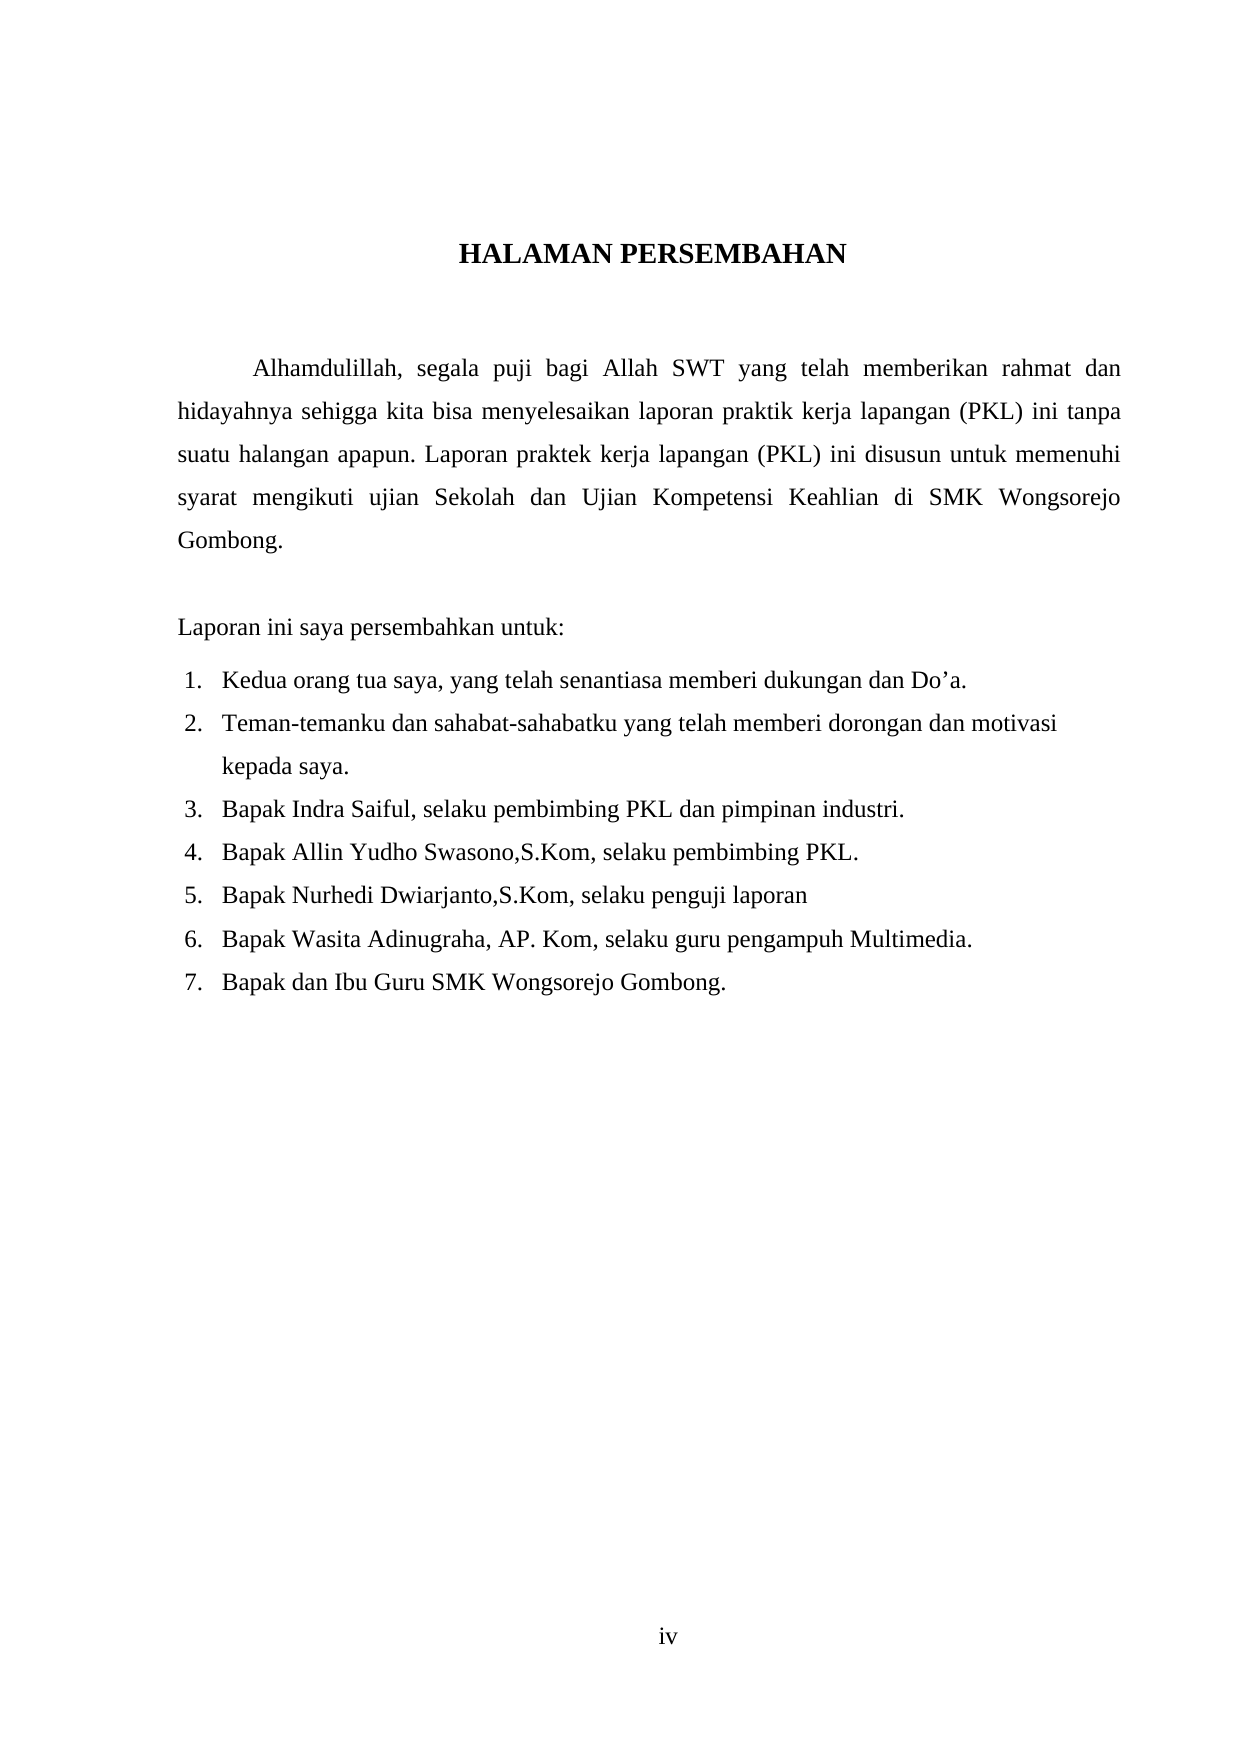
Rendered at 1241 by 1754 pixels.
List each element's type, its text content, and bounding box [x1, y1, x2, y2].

list Bapak Allin Yudho Swasono,S.Kom, selaku pembimbing PKL. [184, 837, 1122, 866]
list Bapak Indra Saiful, selaku pembimbing PKL dan pimpinan industri. [184, 794, 1122, 823]
text Alhamdulillah, segala puji bagi Allah SWT yang telah memberikan rahmat dan hidayahnya sehigga kita bisa menyelesaikan laporan praktik kerja lapangan (PKL) ini tanpa suatu halangan apapun. Laporan praktek kerja lapangan (PKL) ini disusun untuk memenuhi syarat mengikuti ujian Sekolah dan Ujian Kompetensi Keahlian di SMK Wongsorejo Gombong. [177, 353, 1122, 554]
list Bapak Nurhedi Dwiarjanto,S.Kom, selaku penguji laporan [184, 881, 1122, 909]
list Kedua orang tua saya, yang telah senantiasa memberi dukungan dan Do’a. [184, 665, 1122, 694]
text HALAMAN PERSEMBAHAN [177, 236, 1122, 270]
list Teman-temanku dan sahabat-sahabatku yang telah memberi dorongan dan motivasi kepada saya. [184, 708, 1122, 780]
list Bapak dan Ibu Guru SMK Wongsorejo Gombong. [184, 967, 1122, 996]
text Laporan ini saya persembahkan untuk: [177, 612, 1122, 640]
list Bapak Wasita Adinugraha, AP. Kom, selaku guru pengampuh Multimedia. [184, 924, 1122, 952]
